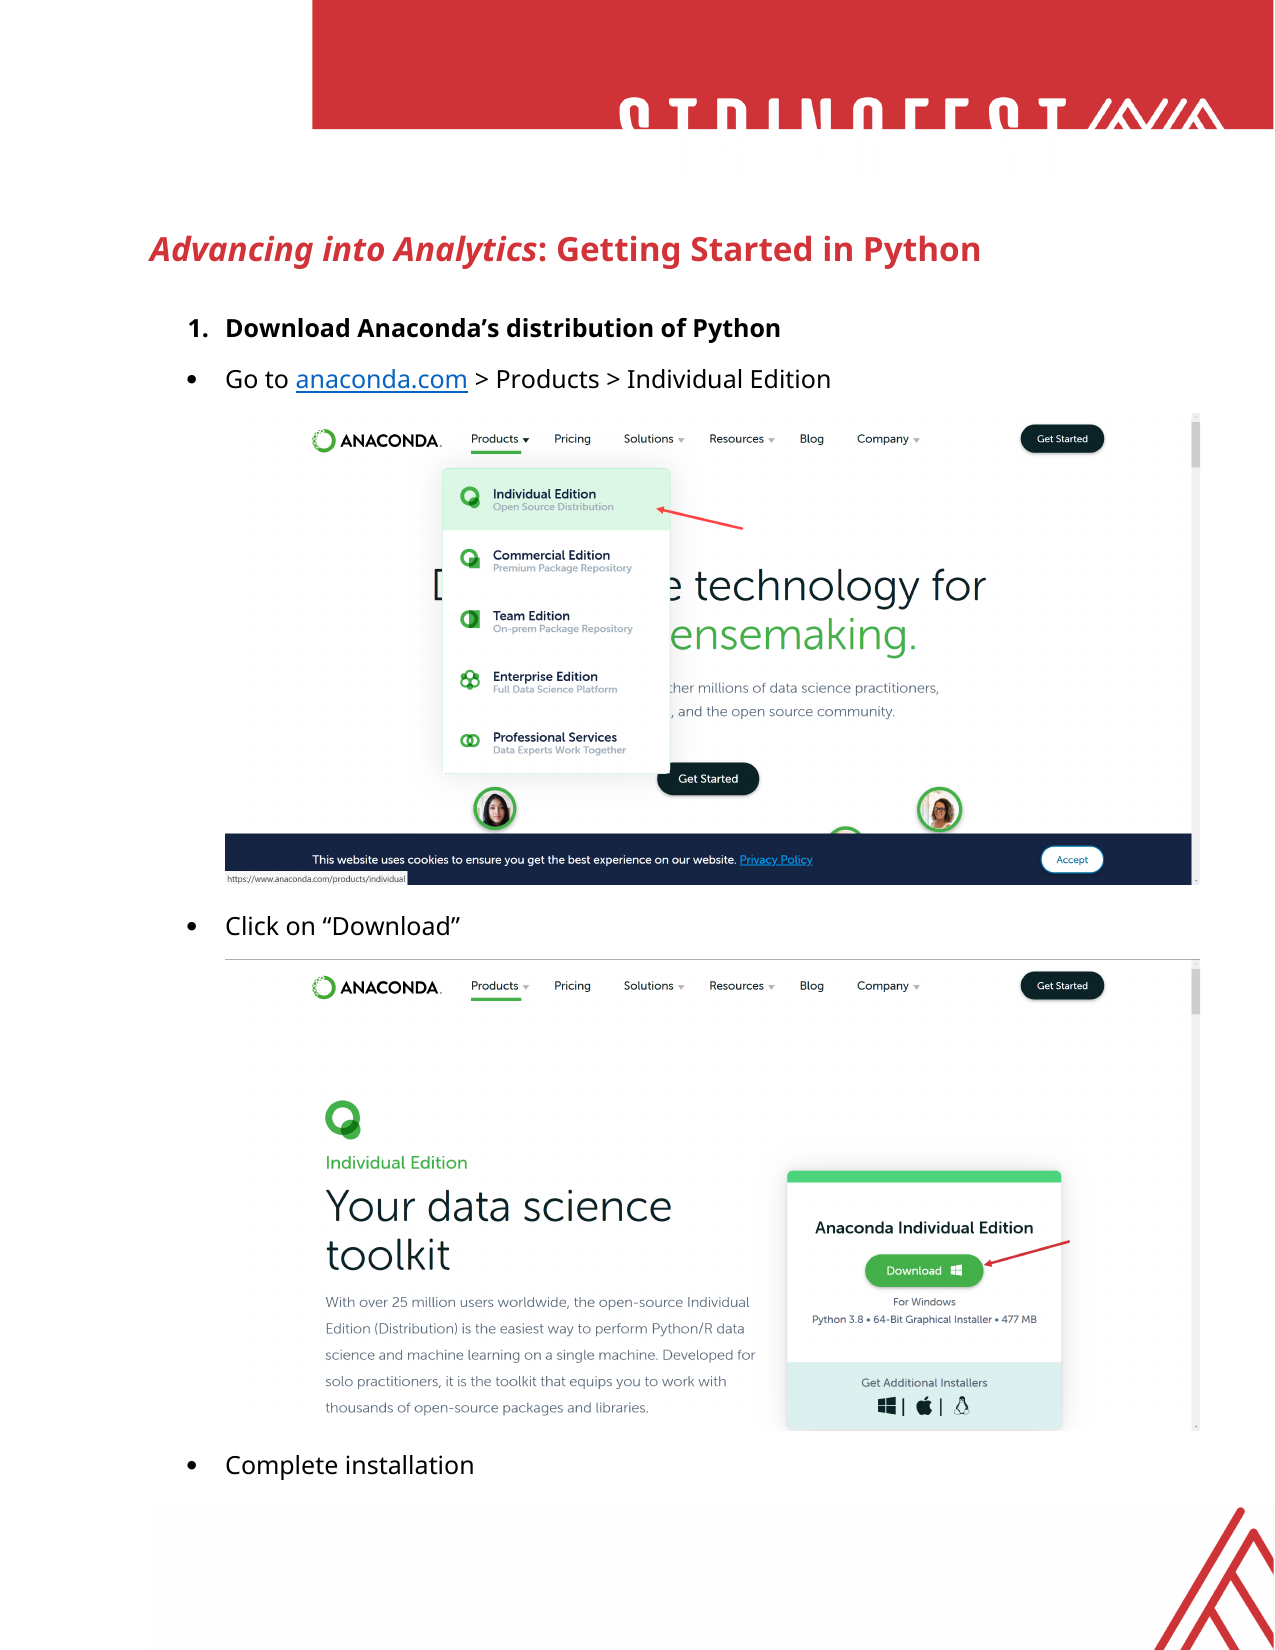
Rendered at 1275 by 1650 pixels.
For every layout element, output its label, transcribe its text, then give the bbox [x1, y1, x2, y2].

text Advancing into Analytics: Getting Started in Python [150, 226, 1125, 272]
picture [225, 959, 1200, 1431]
picture [150, 1506, 1274, 1650]
list Download Anaconda’s distribution of Python [187, 311, 1125, 345]
picture [546, 86, 1259, 194]
list Complete installation [187, 1448, 1125, 1482]
picture [225, 413, 1200, 885]
